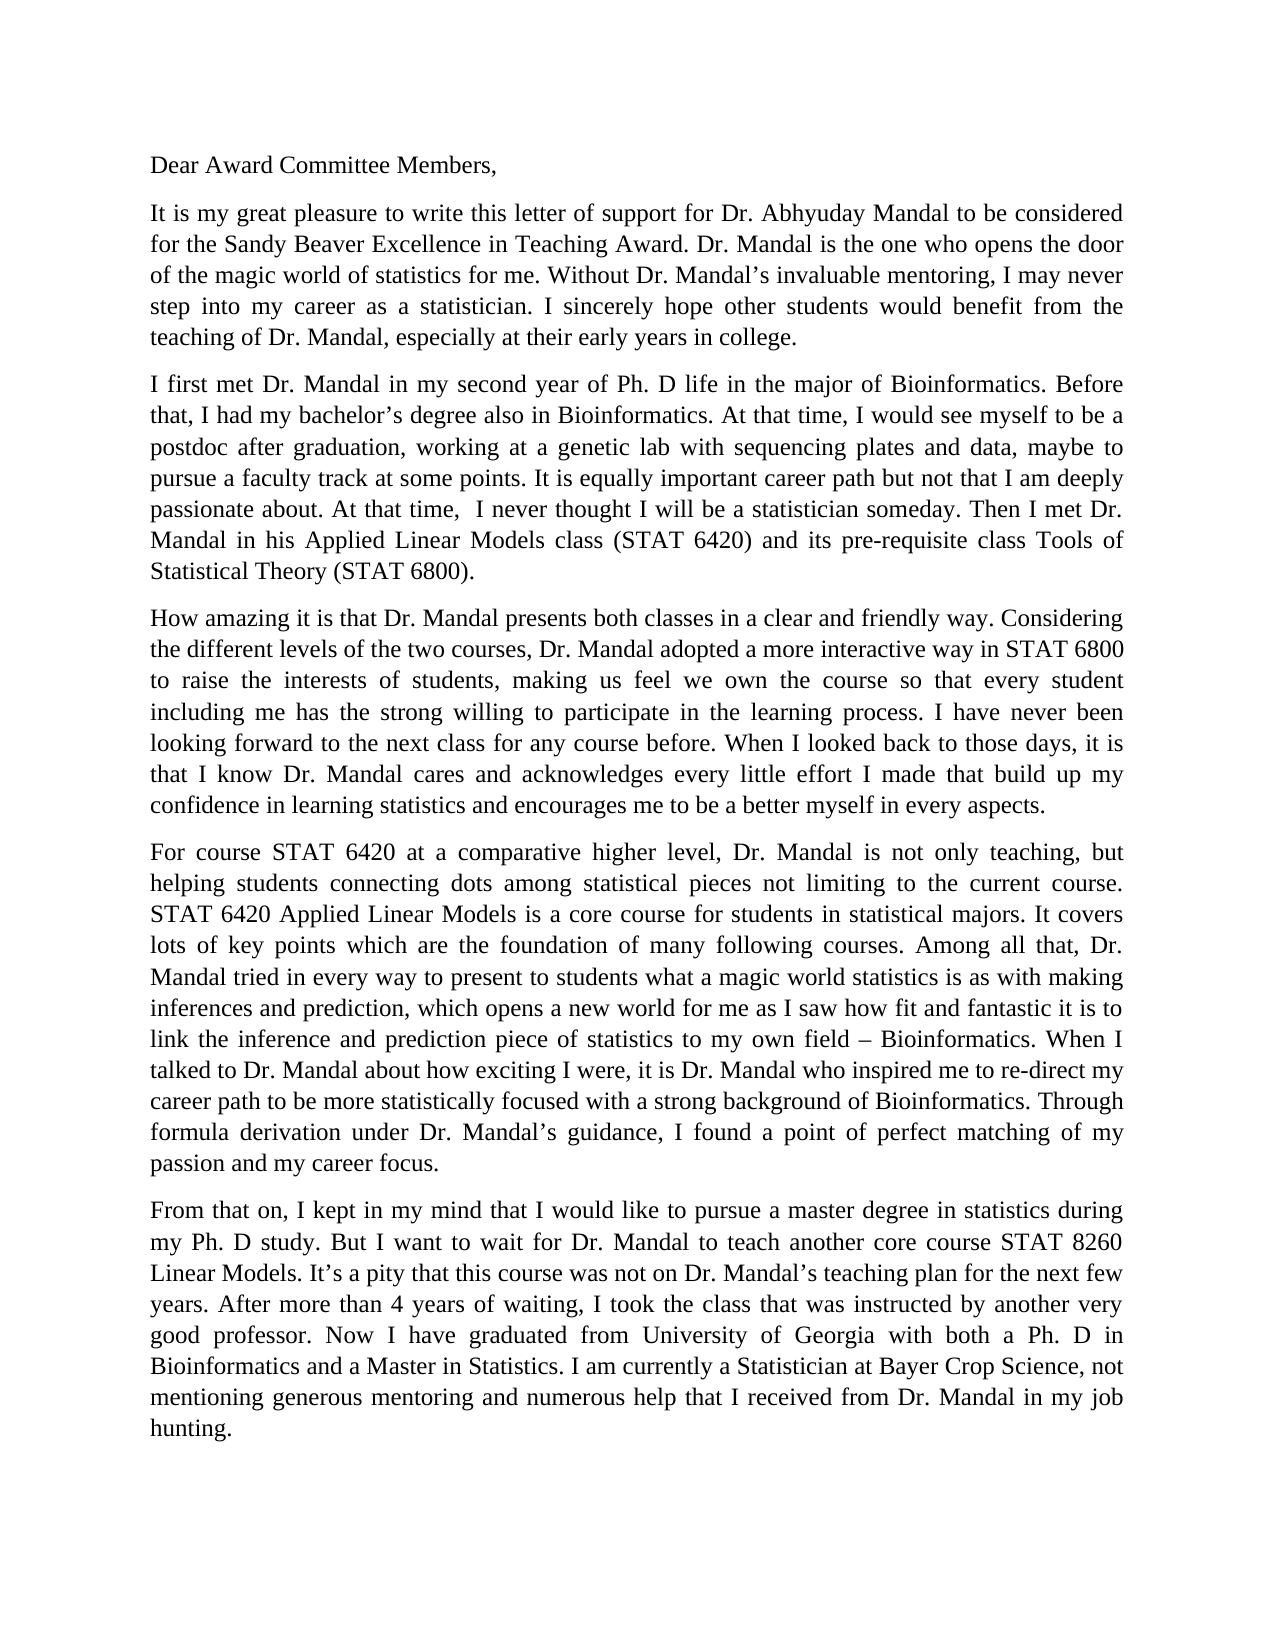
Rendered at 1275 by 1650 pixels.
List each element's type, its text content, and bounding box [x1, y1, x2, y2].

text For course STAT 6420 at a comparative higher level, Dr. Mandal is not only teaching, but helping students connecting dots among statistical pieces not limiting to the current course. STAT 6420 Applied Linear Models is a core course for students in statistical majors. It covers lots of key points which are the foundation of many following courses. Among all that, Dr. Mandal tried in every way to present to students what a magic world statistics is as with making inferences and prediction, which opens a new world for me as I saw how fit and fantastic it is to link the inference and prediction piece of statistics to my own field – Bioinformatics. When I talked to Dr. Mandal about how exciting I were, it is Dr. Mandal who inspired me to re-direct my career path to be more statistically focused with a strong background of Bioinformatics. Through formula derivation under Dr. Mandal’s guidance, I found a point of perfect matching of my passion and my career focus. [150, 837, 1125, 1177]
text Dear Award Committee Members, [150, 150, 1125, 179]
text How amazing it is that Dr. Mandal presents both classes in a clear and friendly way. Considering the different levels of the two courses, Dr. Mandal adopted a more interactive way in STAT 6800 to raise the interests of students, making us feel we own the course so that every student including me has the strong willing to participate in the learning process. I have never been looking forward to the next class for any course before. When I looked back to those days, it is that I know Dr. Mandal cares and acknowledges every little effort I made that build up my confidence in learning statistics and encourages me to be a better myself in every aspects. [150, 603, 1125, 818]
text From that on, I kept in my mind that I would like to pursue a master degree in statistics during my Ph. D study. But I want to wait for Dr. Mandal to teach another core course STAT 8260 Linear Models. It’s a pity that this course was not on Dr. Mandal’s teaching plan for the next few years. After more than 4 years of waiting, I took the class that was instructed by another very good professor. Now I have graduated from University of Georgia with both a Ph. D in Bioinformatics and a Master in Statistics. I am currently a Statistician at Bayer Crop Science, not mentioning generous mentoring and numerous help that I received from Dr. Mandal in my job hunting. [150, 1196, 1125, 1442]
text It is my great pleasure to write this letter of support for Dr. Abhyuday Mandal to be considered for the Sandy Beaver Excellence in Teaching Award. Dr. Mandal is the one who opens the door of the magic world of statistics for me. Without Dr. Mandal’s invaluable mentoring, I may never step into my career as a statistician. I sincerely hope other students would benefit from the teaching of Dr. Mandal, especially at their early years in college. [150, 198, 1125, 351]
text I first met Dr. Mandal in my second year of Ph. D life in the major of Bioinformatics. Before that, I had my bachelor’s degree also in Bioinformatics. At that time, I would see myself to be a postdoc after graduation, working at a genetic lab with sequencing plates and data, maybe to pursue a faculty track at some points. It is equally important career path but not that I am deeply passionate about. At that time, I never thought I will be a statistician someday. Then I met Dr. Mandal in his Applied Linear Models class (STAT 6420) and its pre-requisite class Tools of Statistical Theory (STAT 6800). [150, 369, 1125, 584]
